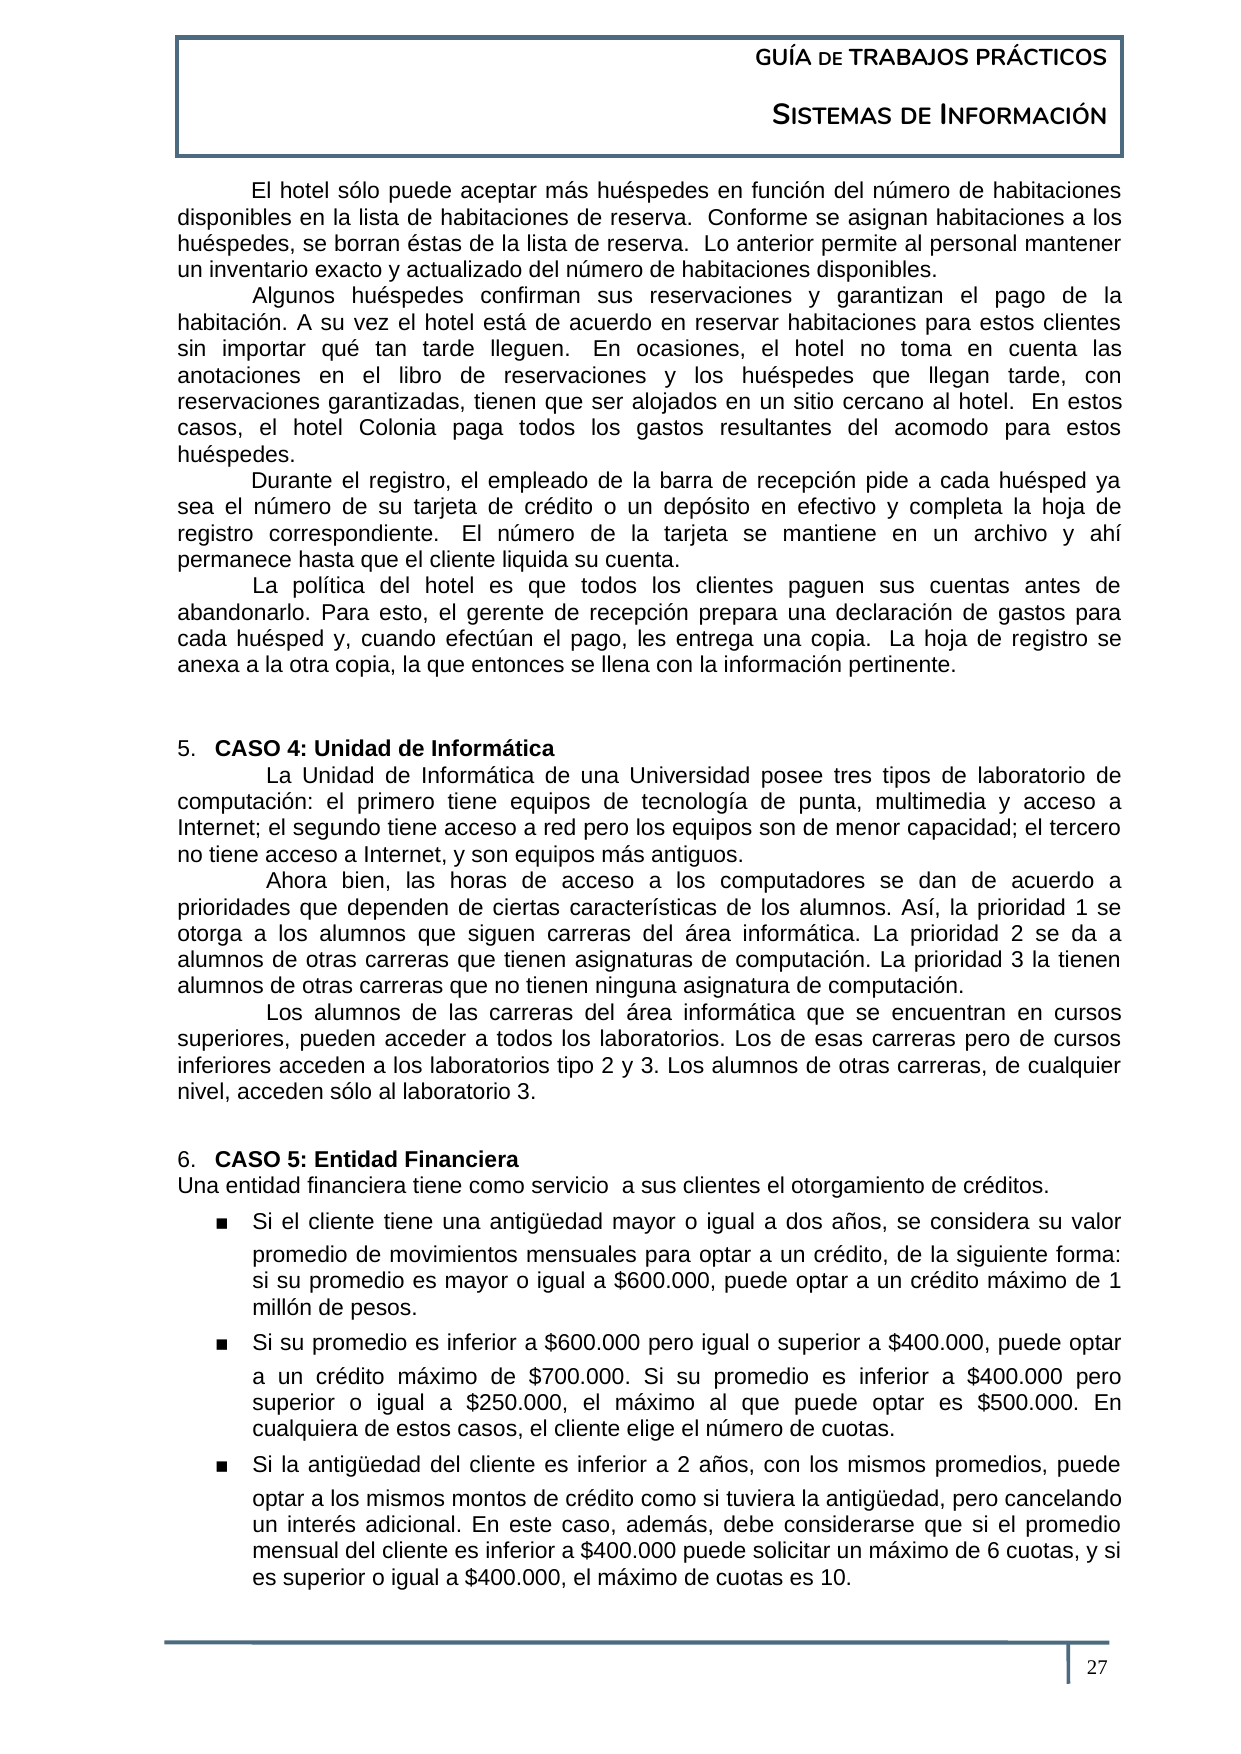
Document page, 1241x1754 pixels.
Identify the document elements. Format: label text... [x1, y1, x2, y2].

text La Unidad de Informática de una Universidad posee tres tipos de laboratorio de computación: el primero tiene equipos de tecnología de punta, multimedia y acceso a Internet; el segundo tiene acceso a red pero los equipos son de menor capacidad; el tercero no tiene acceso a Internet, y son equipos más antiguos. [177, 762, 1122, 867]
list Si la antigüedad del cliente es inferior a 2 años, con los mismos promedios, puede optar a los mismos montos de crédito como si tuviera la antigüedad, pero cancelando un interés adicional. En este caso, además, debe considerarse que si el promedio mensual del cliente es inferior a $400.000 puede solicitar un máximo de 6 cuotas, y si es superior o igual a $400.000, el máximo de cuotas es 10. [214, 1442, 1122, 1590]
text Durante el registro, el empleado de la barra de recepción pide a cada huésped ya sea el número de su tarjeta de crédito o un depósito en efectivo y completa la hoja de registro correspondiente. El número de la tarjeta se mantiene en un archivo y ahí permanece hasta que el cliente liquida su cuenta. [177, 467, 1122, 572]
list Si el cliente tiene una antigüedad mayor o igual a dos años, se considera su valor promedio de movimientos mensuales para optar a un crédito, de la siguiente forma: si su promedio es mayor o igual a $600.000, puede optar a un crédito máximo de 1 millón de pesos. [214, 1198, 1122, 1320]
list Si su promedio es inferior a $600.000 pero igual o superior a $400.000, puede optar a un crédito máximo de $700.000. Si su promedio es inferior a $400.000 pero superior o igual a $250.000, el máximo al que puede optar es $500.000. En cualquiera de estos casos, el cliente elige el número de cuotas. [214, 1320, 1122, 1442]
list CASO 4: Unidad de Informática [177, 735, 1122, 762]
text Los alumnos de las carreras del área informática que se encuentran en cursos superiores, pueden acceder a todos los laboratorios. Los de esas carreras pero de cursos inferiores acceden a los laboratorios tipo 2 y 3. Los alumnos de otras carreras, de cualquier nivel, acceden sólo al laboratorio 3. [177, 999, 1122, 1104]
text Algunos huéspedes confirman sus reservaciones y garantizan el pago de la habitación. A su vez el hotel está de acuerdo en reservar habitaciones para estos clientes sin importar qué tan tarde lleguen. En ocasiones, el hotel no toma en cuenta las anotaciones en el libro de reservaciones y los huéspedes que llegan tarde, con reservaciones garantizadas, tienen que ser alojados en un sitio cercano al hotel. En estos casos, el hotel Colonia paga todos los gastos resultantes del acomodo para estos huéspedes. [177, 282, 1122, 467]
text Una entidad financiera tiene como servicio a sus clientes el otorgamiento de créditos. [177, 1172, 1122, 1198]
text El hotel sólo puede aceptar más huéspedes en función del número de habitaciones disponibles en la lista de habitaciones de reserva. Conforme se asignan habitaciones a los huéspedes, se borran éstas de la lista de reserva. Lo anterior permite al personal mantener un inventario exacto y actualizado del número de habitaciones disponibles. [177, 177, 1122, 282]
text Ahora bien, las horas de acceso a los computadores se dan de acuerdo a prioridades que dependen de ciertas características de los alumnos. Así, la prioridad 1 se otorga a los alumnos que siguen carreras del área informática. La prioridad 2 se da a alumnos de otras carreras que tienen asignaturas de computación. La prioridad 3 la tienen alumnos de otras carreras que no tienen ninguna asignatura de computación. [177, 867, 1122, 999]
text La política del hotel es que todos los clientes paguen sus cuentas antes de abandonarlo. Para esto, el gerente de recepción prepara una declaración de gastos para cada huésped y, cuando efectúan el pago, les entrega una copia. La hoja de registro se anexa a la otra copia, la que entonces se llena con la información pertinente. [177, 572, 1122, 678]
list CASO 5: Entidad Financiera [177, 1146, 1122, 1172]
